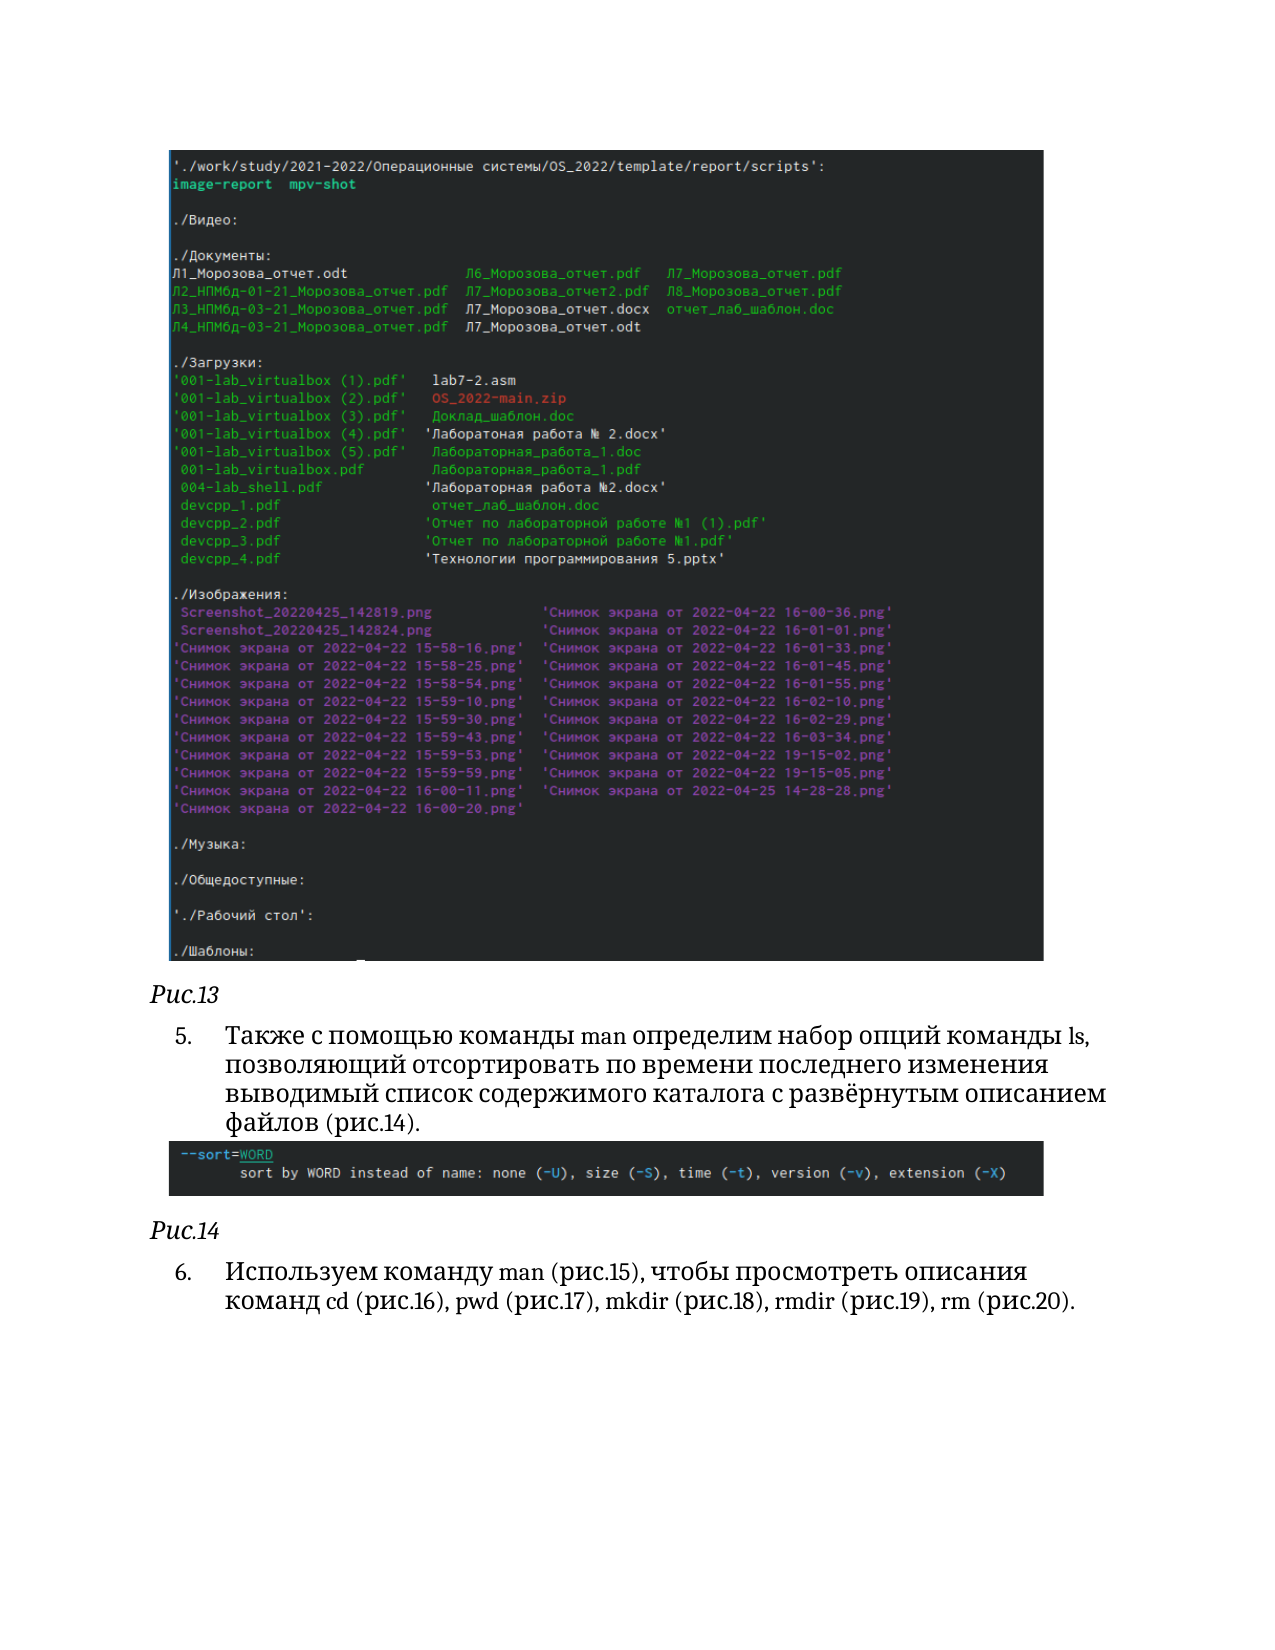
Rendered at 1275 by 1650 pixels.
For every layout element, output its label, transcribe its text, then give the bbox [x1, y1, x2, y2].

text Рис.13 [150, 981, 1125, 1010]
list Используем команду man (рис.15), чтобы просмотреть описания команд cd (рис.16), pwd (рис.17), mkdir (рис.18), rmdir (рис.19), rm (рис.20). [175, 1258, 1125, 1315]
text Рис.14 [150, 1217, 1125, 1245]
picture [168, 150, 1044, 961]
picture [168, 1141, 1044, 1196]
list Также с помощью команды man определим набор опций команды ls, позволяющий отсортировать по времени последнего изменения выводимый список содержимого каталога с развёрнутым описанием файлов (рис.14). [175, 1022, 1125, 1137]
